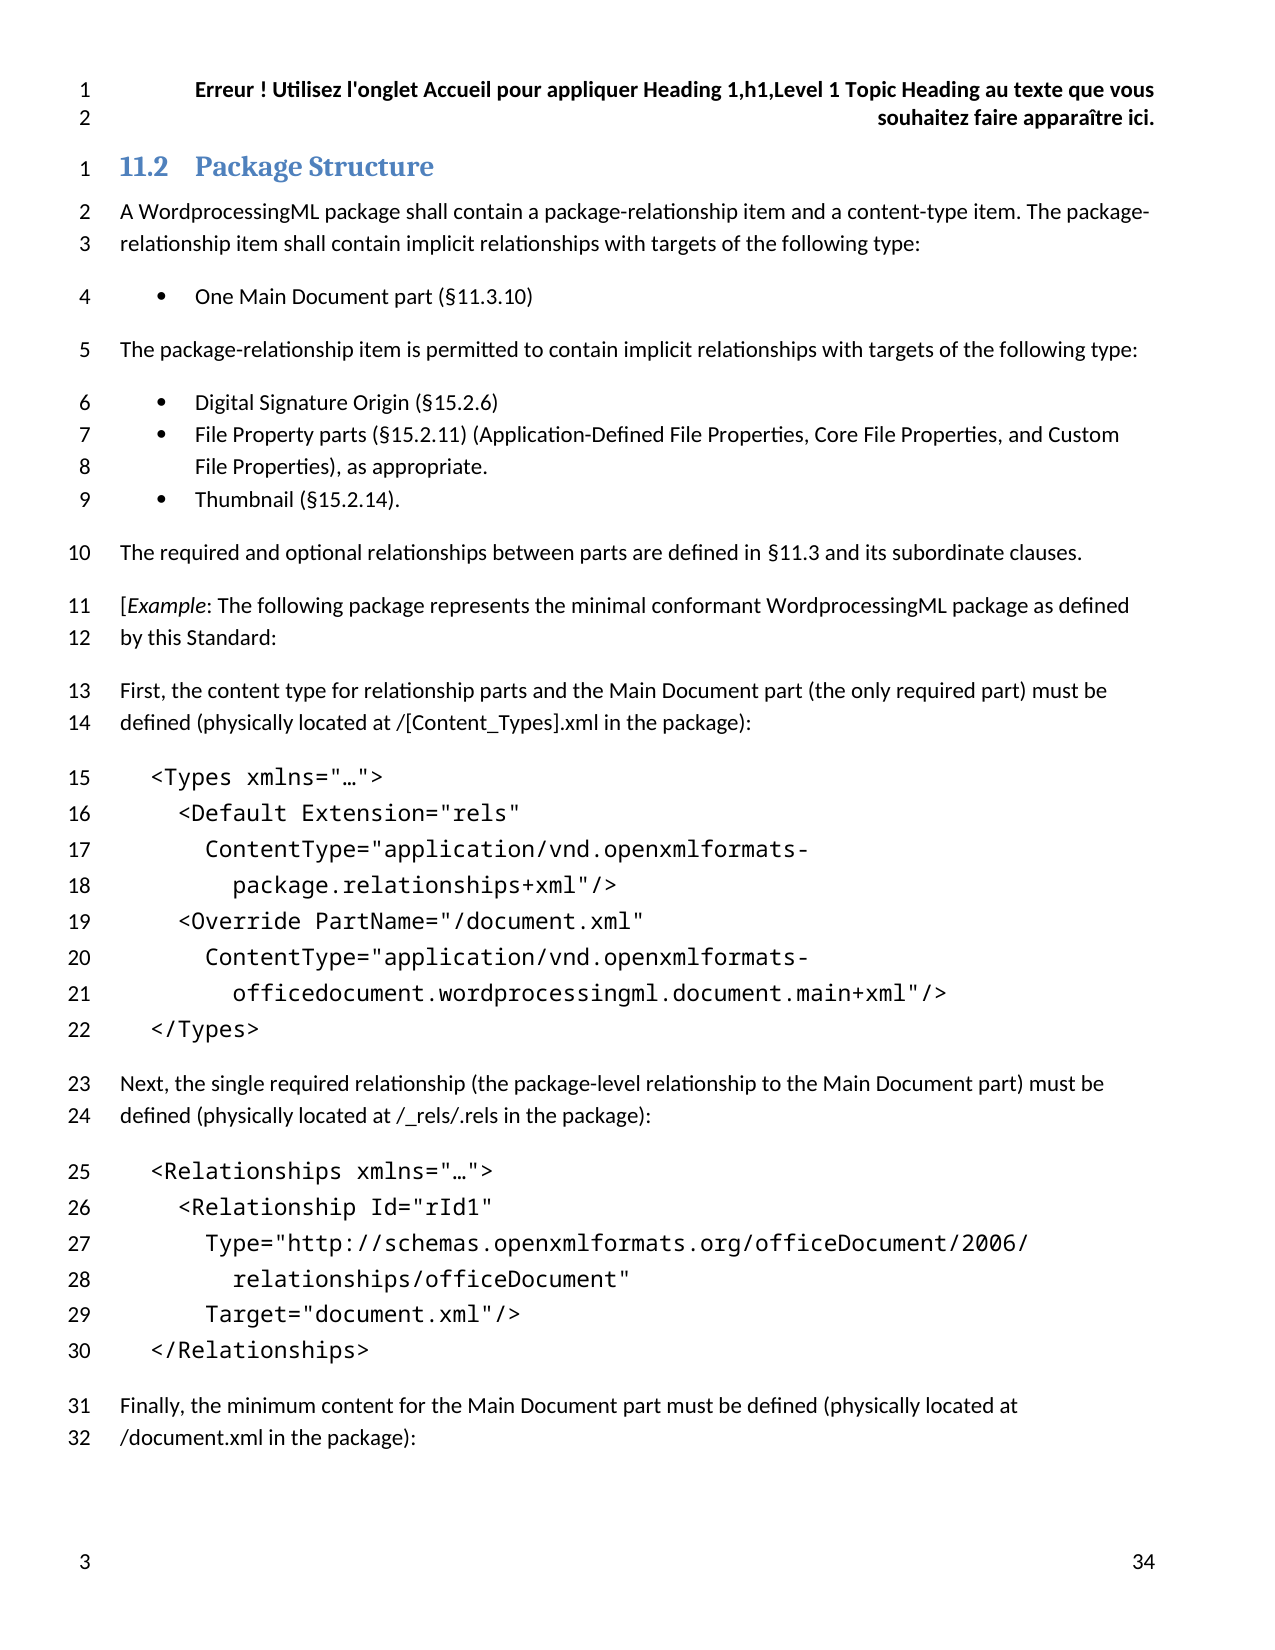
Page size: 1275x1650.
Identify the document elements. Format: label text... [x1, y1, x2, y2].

text The package-relationship item is permitted to contain implicit relationships with targets of the following type: [120, 335, 1155, 363]
list Thumbnail (§15.2.14). [157, 485, 1155, 513]
text Finally, the minimum content for the Main Document part must be defined (physically located at /document.xml in the package): [120, 1391, 1155, 1451]
text A WordprocessingML package shall contain a package-relationship item and a content-type item. The package-relationship item shall contain implicit relationships with targets of the following type: [120, 197, 1155, 257]
text <Types xmlns="…"> <Default Extension="rels" ContentType="application/vnd.openxmlformats- package.relationships+xml"/> [150, 761, 1155, 900]
subtitle Package Structure [120, 150, 1155, 183]
text <Relationships xmlns="…"> <Relationship Id="rId1" Type="http://schemas.openxmlformats.org/officeDocument/2006/ relationships/officeDocument" Target="document.xml"/> [150, 1155, 1155, 1330]
list File Property parts (§15.2.11) (Application-Defined File Properties, Core File Properties, and Custom File Properties), as appropriate. [157, 420, 1155, 481]
text [Example: The following package represents the minimal conformant WordprocessingML package as defined by this Standard: [120, 591, 1155, 651]
text First, the content type for relationship parts and the Main Document part (the only required part) must be defined (physically located at /[Content_Types].xml in the package): [120, 676, 1155, 736]
text The required and optional relationships between parts are defined in §11.3 and its subordinate clauses. [120, 538, 1155, 566]
text </Relationships> [150, 1334, 1155, 1366]
list Digital Signature Origin (§15.2.6) [157, 388, 1155, 416]
text <Override PartName="/document.xml" ContentType="application/vnd.openxmlformats- officedocument.wordprocessingml.document.main+xml"/> [150, 905, 1155, 1008]
list One Main Document part (§11.3.10) [157, 282, 1155, 310]
text </Types> [150, 1013, 1155, 1044]
text Next, the single required relationship (the package-level relationship to the Main Document part) must be defined (physically located at /_rels/.rels in the package): [120, 1069, 1155, 1130]
